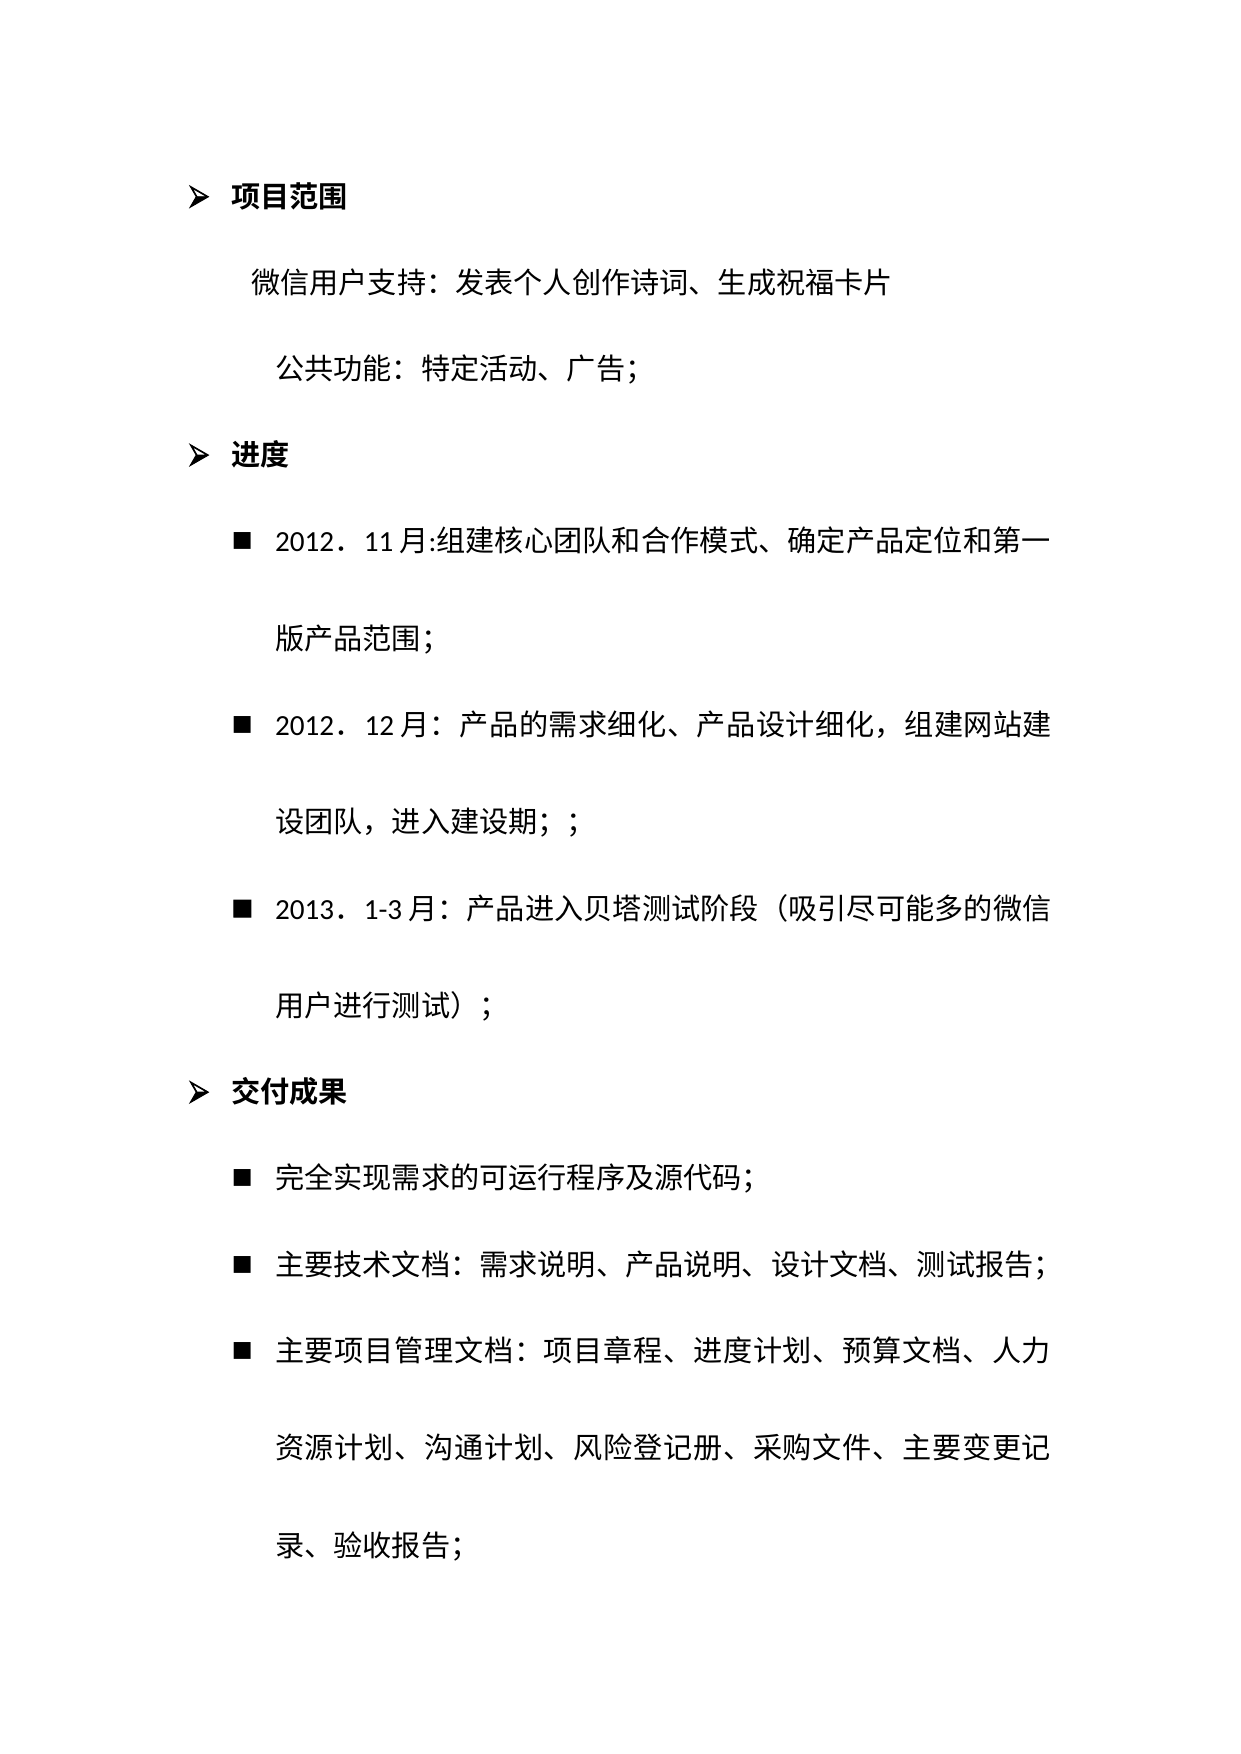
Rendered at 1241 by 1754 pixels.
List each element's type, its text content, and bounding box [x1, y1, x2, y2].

list 交付成果 [187, 1057, 1053, 1122]
list 公共功能：特定活动、广告； [275, 334, 1053, 399]
list 2012．11月:组建核心团队和合作模式、确定产品定位和第一版产品范围； [231, 507, 1053, 669]
list 主要技术文档：需求说明、产品说明、设计文档、测试报告； [231, 1230, 1053, 1295]
list 完全实现需求的可运行程序及源代码； [231, 1144, 1053, 1209]
list 主要项目管理文档：项目章程、进度计划、预算文档、人力资源计划、沟通计划、风险登记册、采购文件、主要变更记录、验收报告； [231, 1316, 1053, 1576]
list 微信用户支持：发表个人创作诗词、生成祝福卡片 [231, 248, 1053, 313]
list 项目范围 [187, 162, 1053, 227]
list 2012．12月：产品的需求细化、产品设计细化，组建网站建设团队，进入建设期；； [231, 690, 1053, 853]
list 2013．1-3月：产品进入贝塔测试阶段（吸引尽可能多的微信用户进行测试）； [231, 874, 1053, 1036]
list 进度 [187, 420, 1053, 485]
